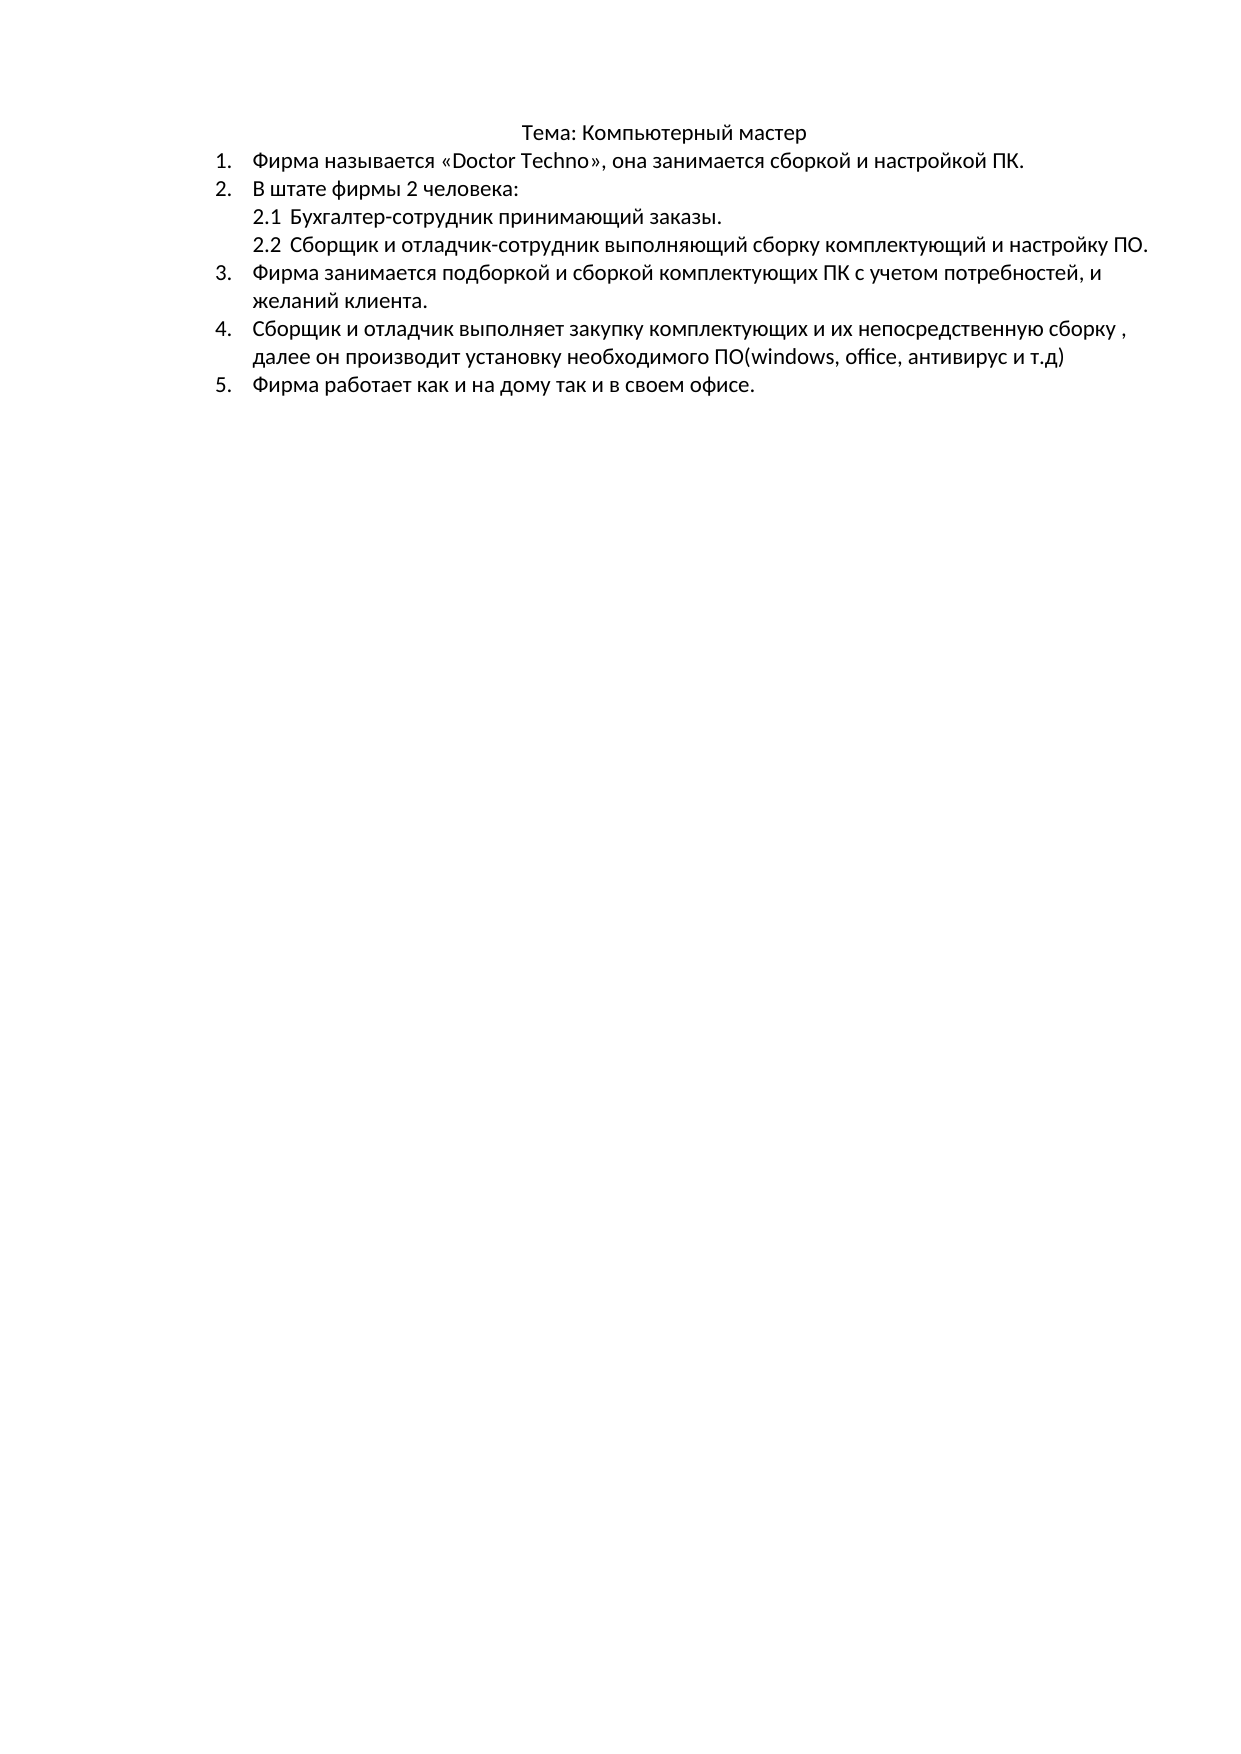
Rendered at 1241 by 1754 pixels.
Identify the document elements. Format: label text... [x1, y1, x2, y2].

list В штате фирмы 2 человека: [215, 174, 1152, 202]
list Фирма работает как и на дому так и в своем офисе. [215, 370, 1152, 398]
list Бухгалтер-сотрудник принимающий заказы. [252, 202, 1152, 230]
text Тема: Компьютерный мастер [177, 118, 1152, 146]
list Сборщик и отладчик выполняет закупку комплектующих и их непосредственную сборку , далее он производит установку необходимого ПО(windows, office, антивирус и т.д) [215, 314, 1152, 370]
list Сборщик и отладчик-сотрудник выполняющий сборку комплектующий и настройку ПО. [252, 230, 1152, 258]
list Фирма называется «Doctor Techno», она занимается сборкой и настройкой ПК. [215, 146, 1152, 174]
list Фирма занимается подборкой и сборкой комплектующих ПК с учетом потребностей, и желаний клиента. [215, 258, 1152, 314]
